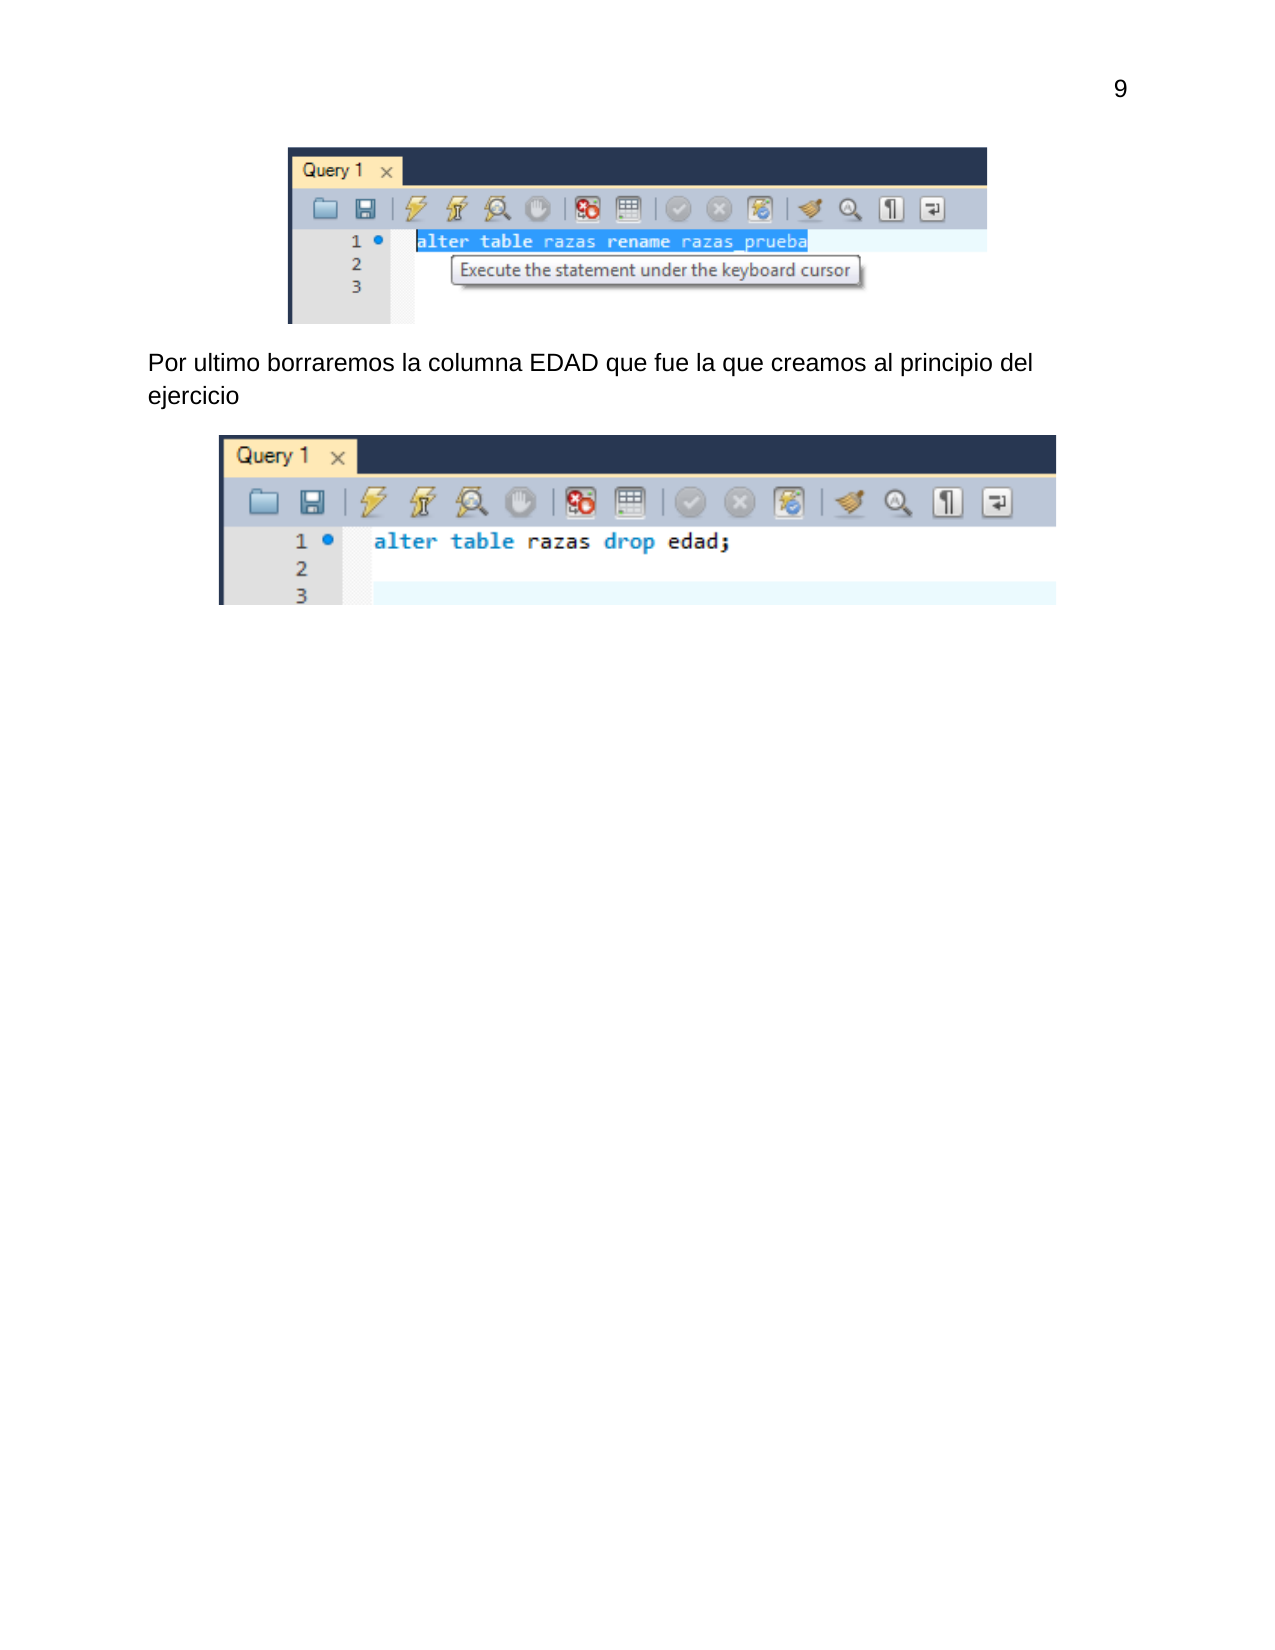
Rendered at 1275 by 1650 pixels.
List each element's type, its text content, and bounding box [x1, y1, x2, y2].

text Por ultimo borraremos la columna EDAD que fue la que creamos al principio del ejercicio [148, 348, 1127, 410]
picture [218, 435, 1057, 605]
picture [287, 147, 988, 324]
